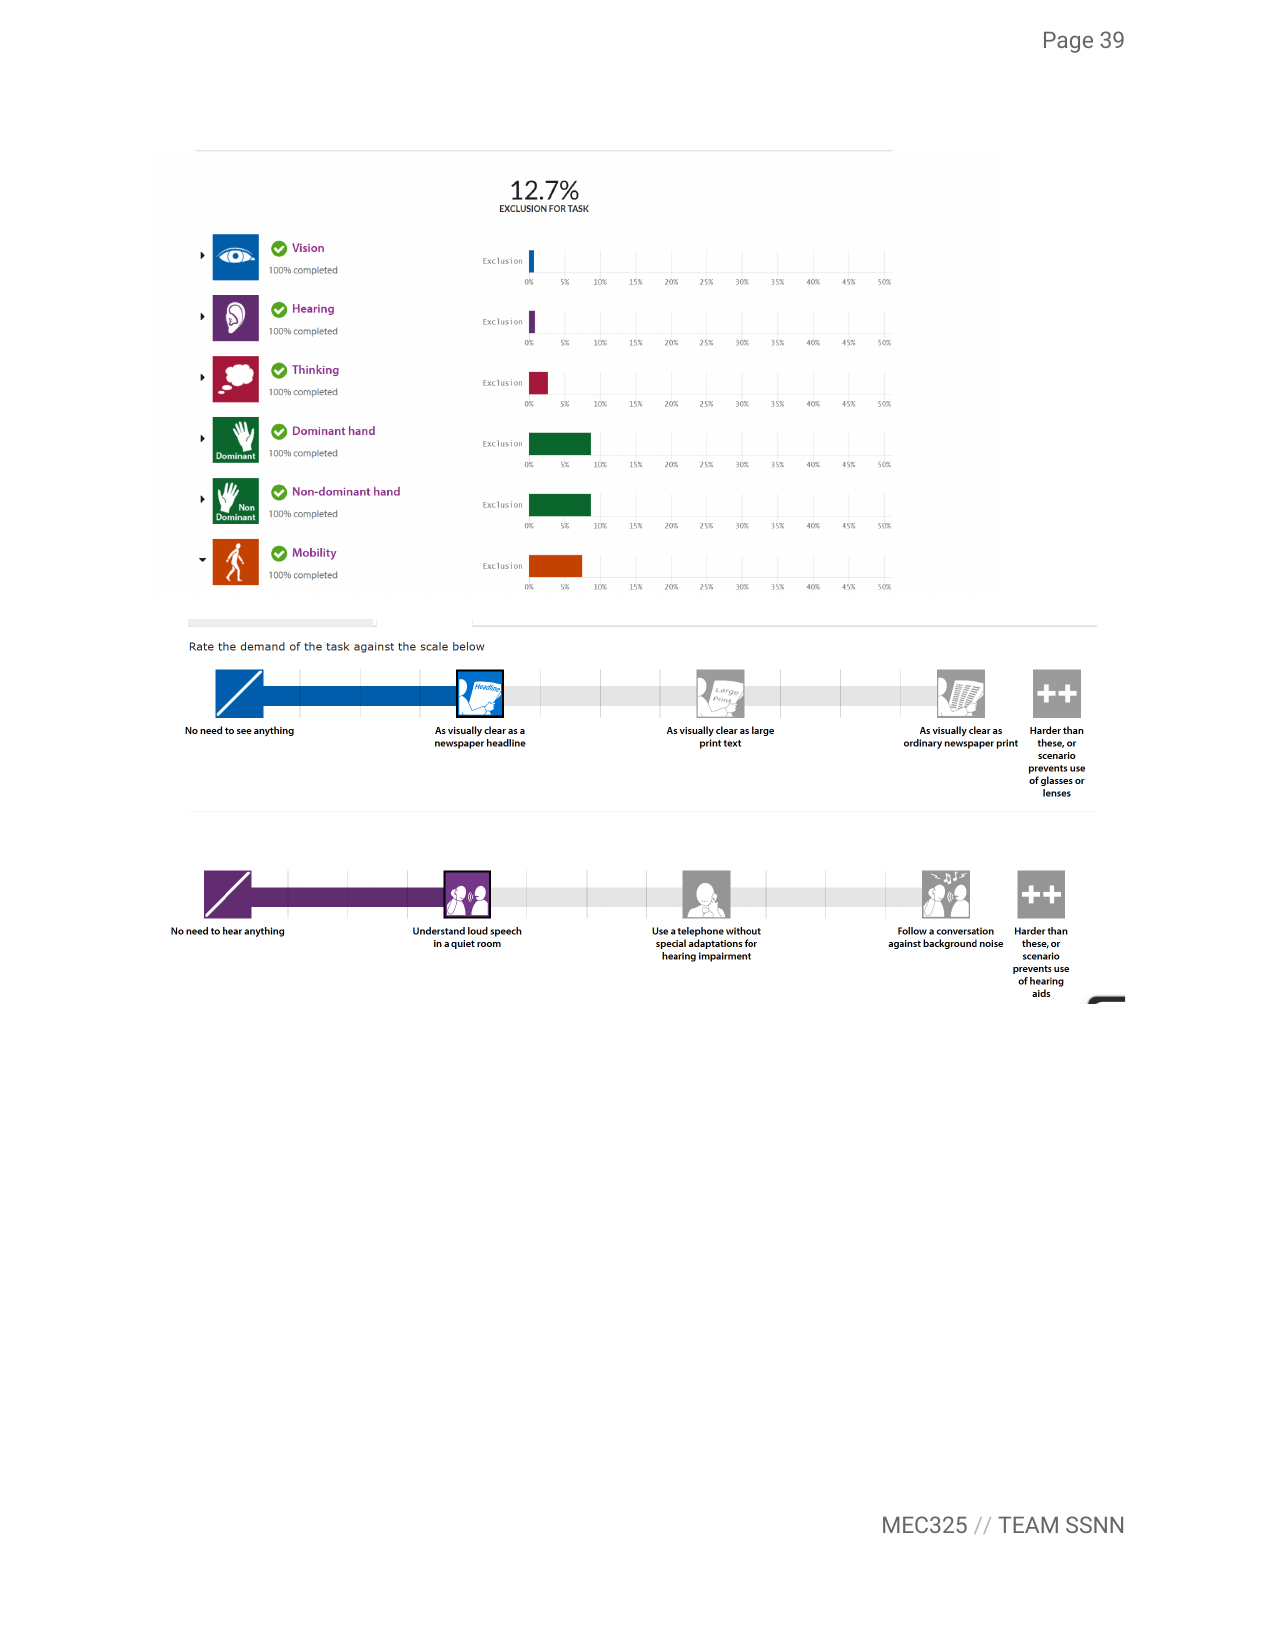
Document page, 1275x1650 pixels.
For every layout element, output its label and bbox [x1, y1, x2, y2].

picture [150, 150, 1003, 597]
picture [150, 851, 1125, 1004]
picture [150, 619, 1125, 816]
